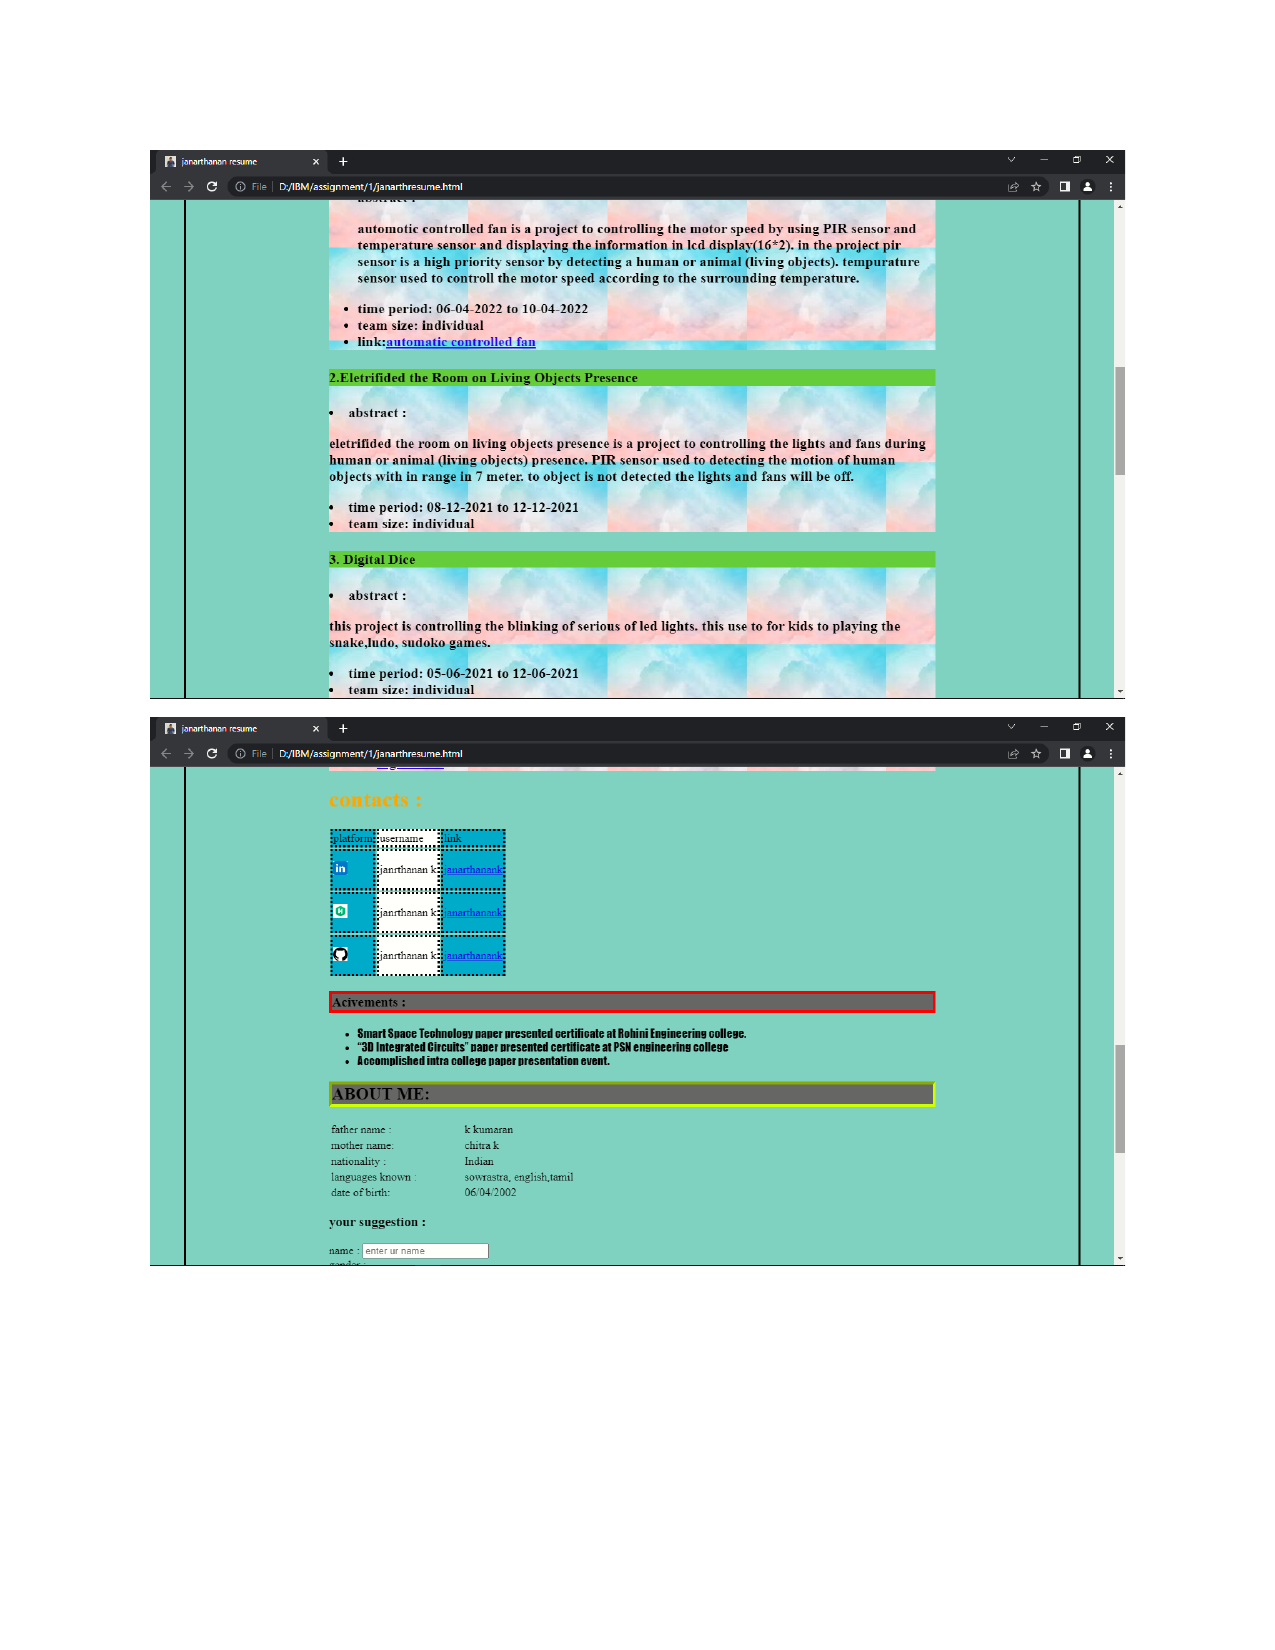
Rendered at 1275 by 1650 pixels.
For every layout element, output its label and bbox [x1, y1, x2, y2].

picture [150, 150, 1125, 699]
picture [150, 717, 1125, 1266]
